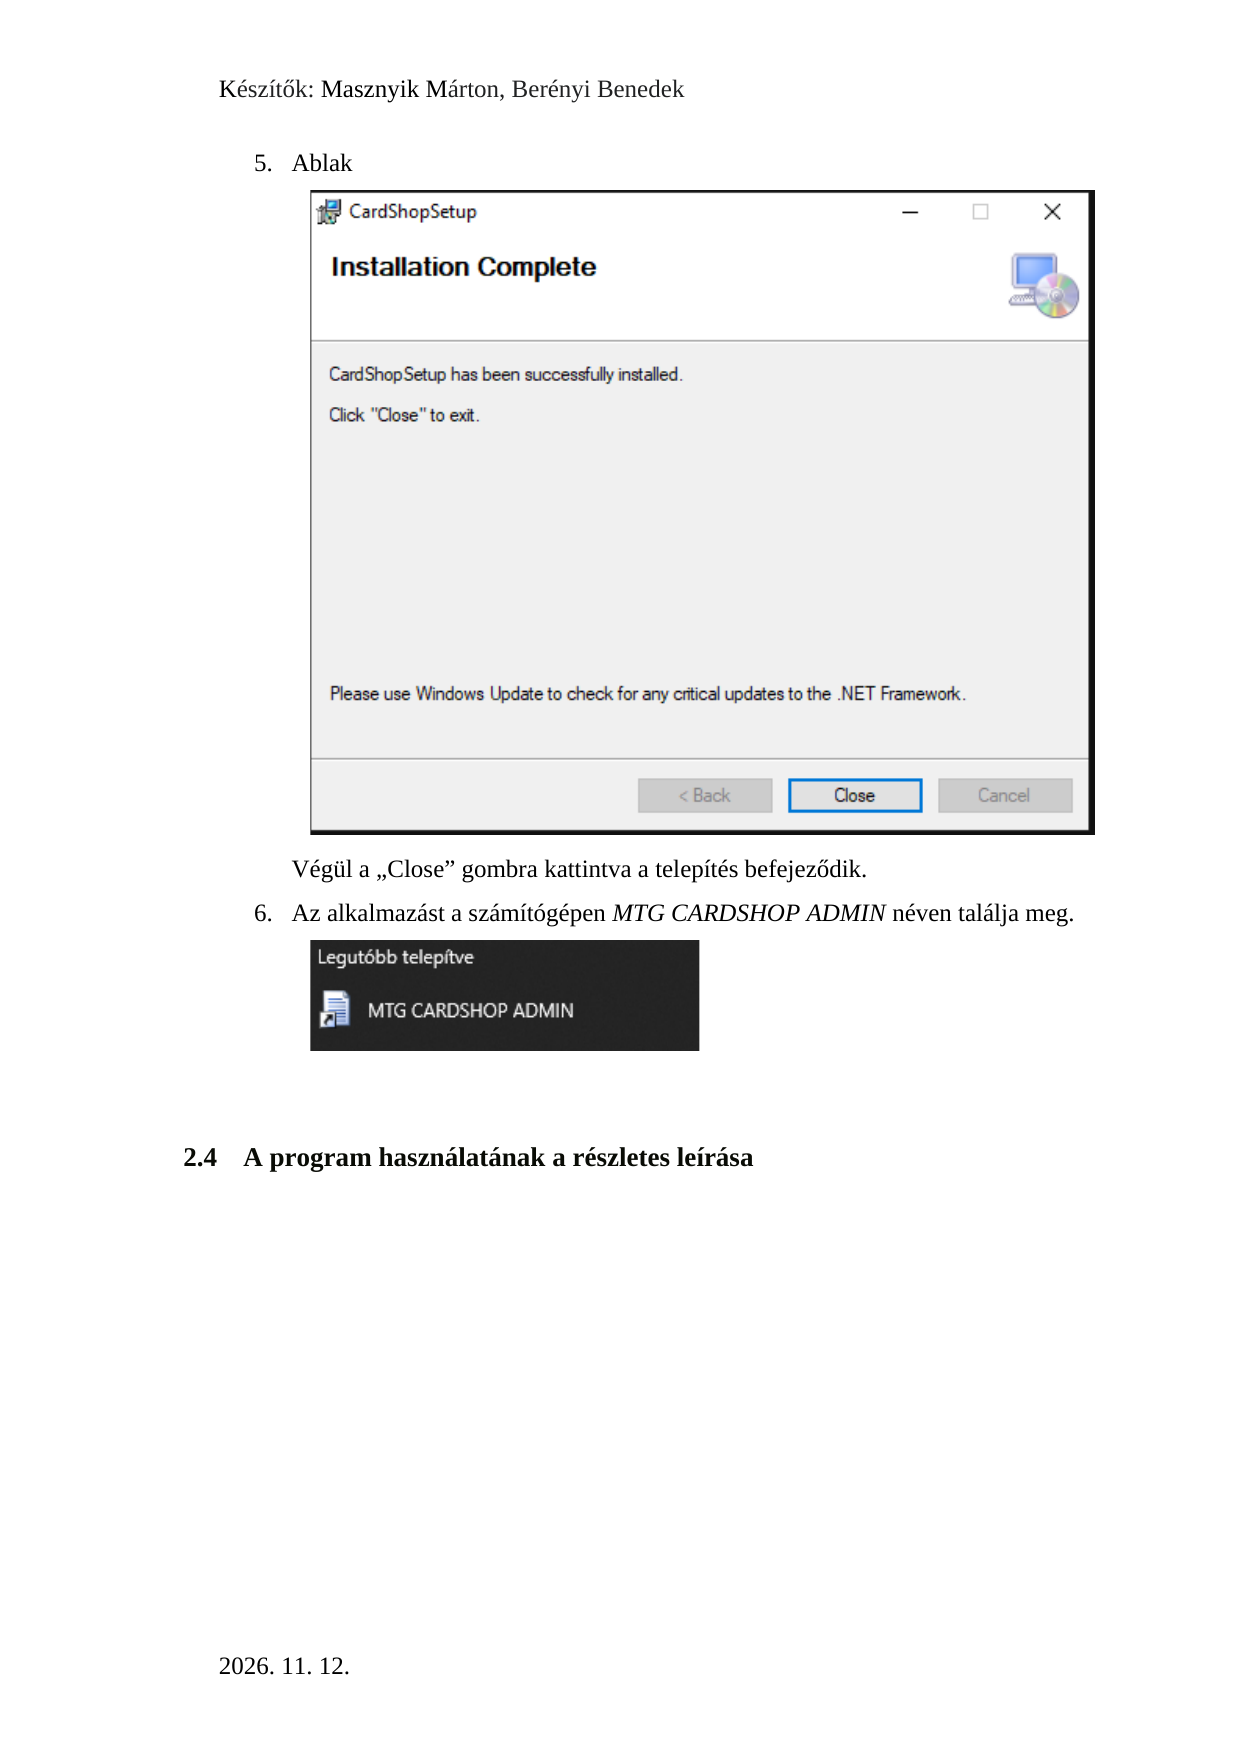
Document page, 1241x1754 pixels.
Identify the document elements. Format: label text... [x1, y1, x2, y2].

list Az alkalmazást a számítógépen MTG CARDSHOP ADMIN néven találja meg. [254, 898, 1092, 1050]
subtitle A program használatának a részletes leírása [183, 1141, 1092, 1219]
list Ablak Végül a „Close” gombra kattintva a telepítés befejeződik. [254, 148, 1092, 883]
